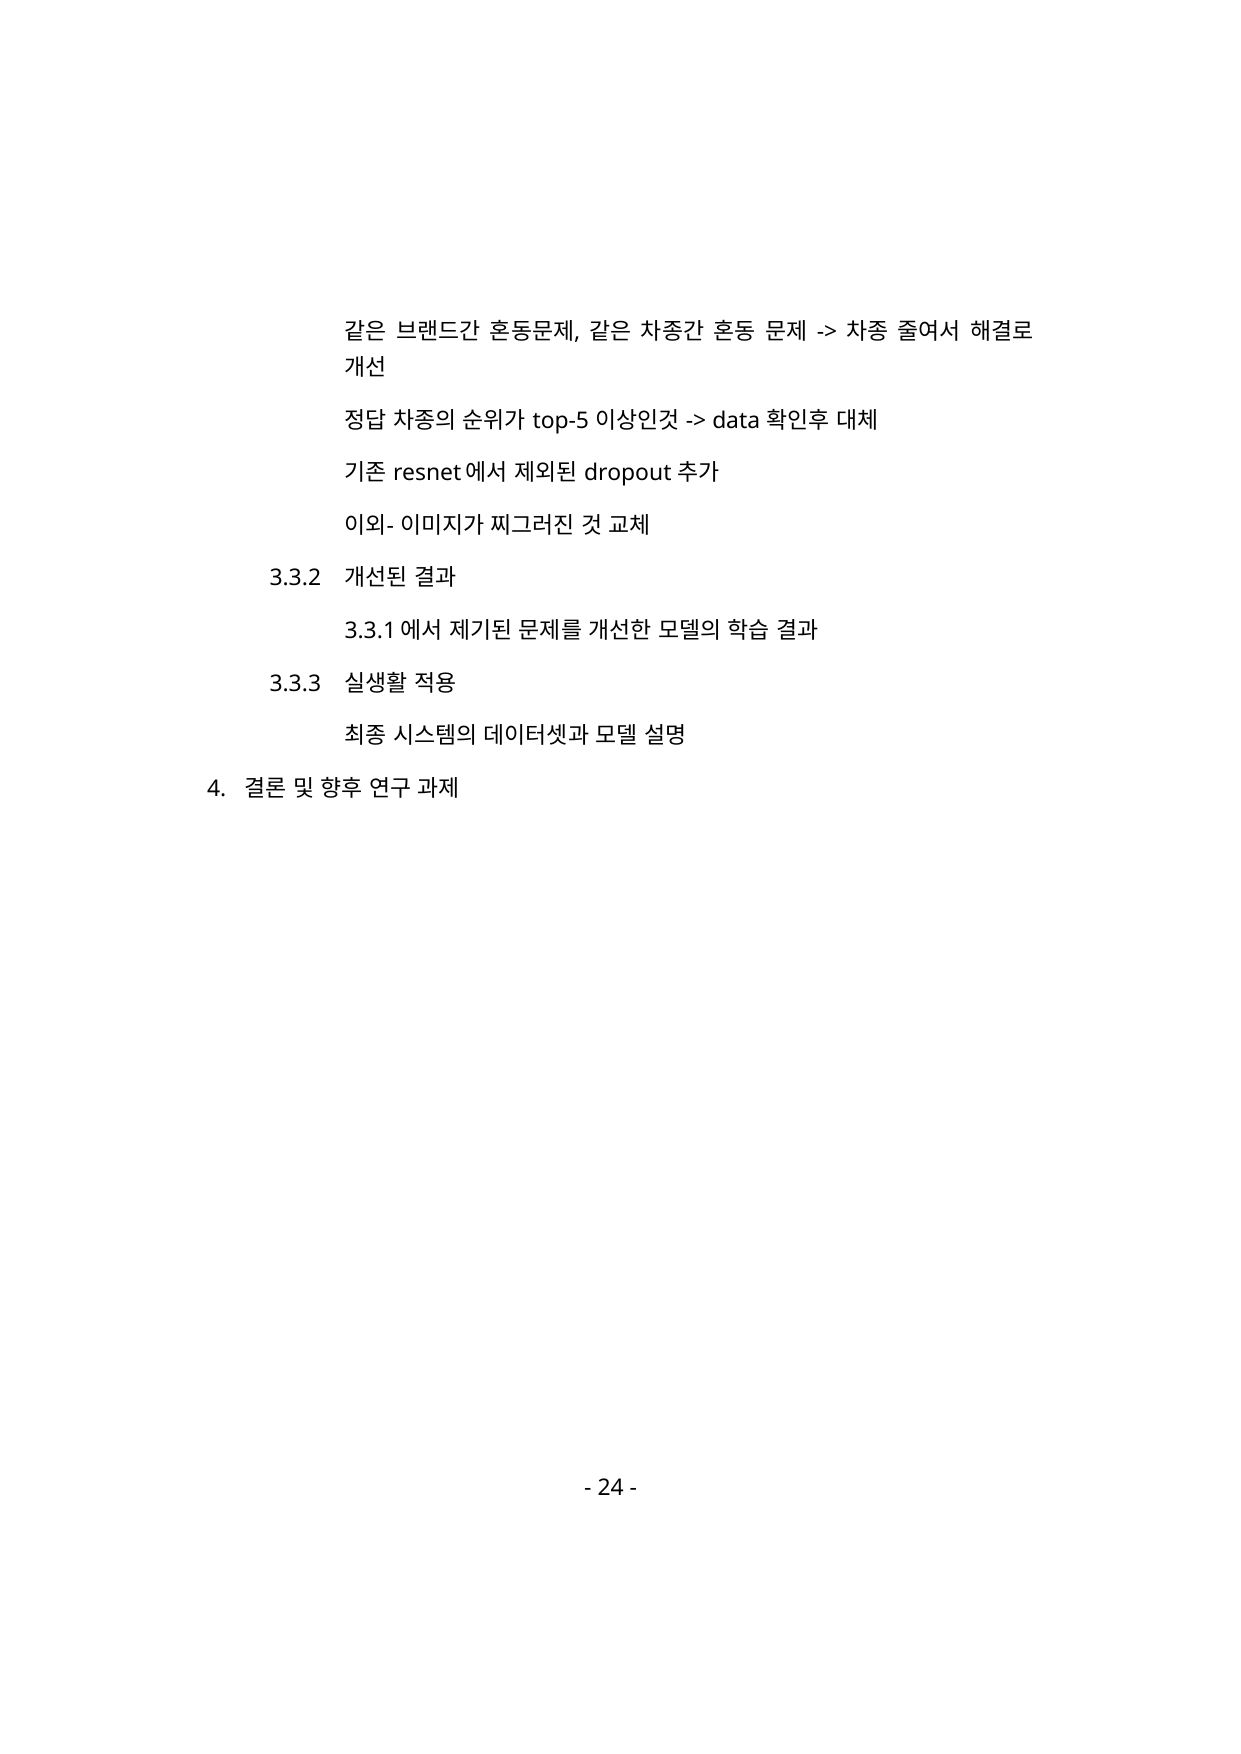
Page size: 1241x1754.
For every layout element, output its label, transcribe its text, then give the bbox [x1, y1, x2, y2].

list 같은 브랜드간 혼동문제, 같은 차종간 혼동 문제 -> 차종 줄여서 해결로 개선 [344, 313, 1033, 382]
list 결론 및 향후 연구 과제 [207, 769, 1033, 803]
list 기존 resnet에서 제외된 dropout 추가 [344, 454, 1033, 487]
list 개선된 결과 [269, 559, 1033, 593]
list 3.3.1에서 제기된 문제를 개선한 모델의 학습 결과 [344, 612, 1033, 645]
list 이외- 이미지가 찌그러진 것 교체 [344, 507, 1033, 540]
list 최종 시스템의 데이터셋과 모델 설명 [344, 717, 1033, 750]
list 정답 차종의 순위가 top-5 이상인것 -> data 확인후 대체 [344, 401, 1033, 435]
list 실생활 적용 [269, 664, 1033, 698]
